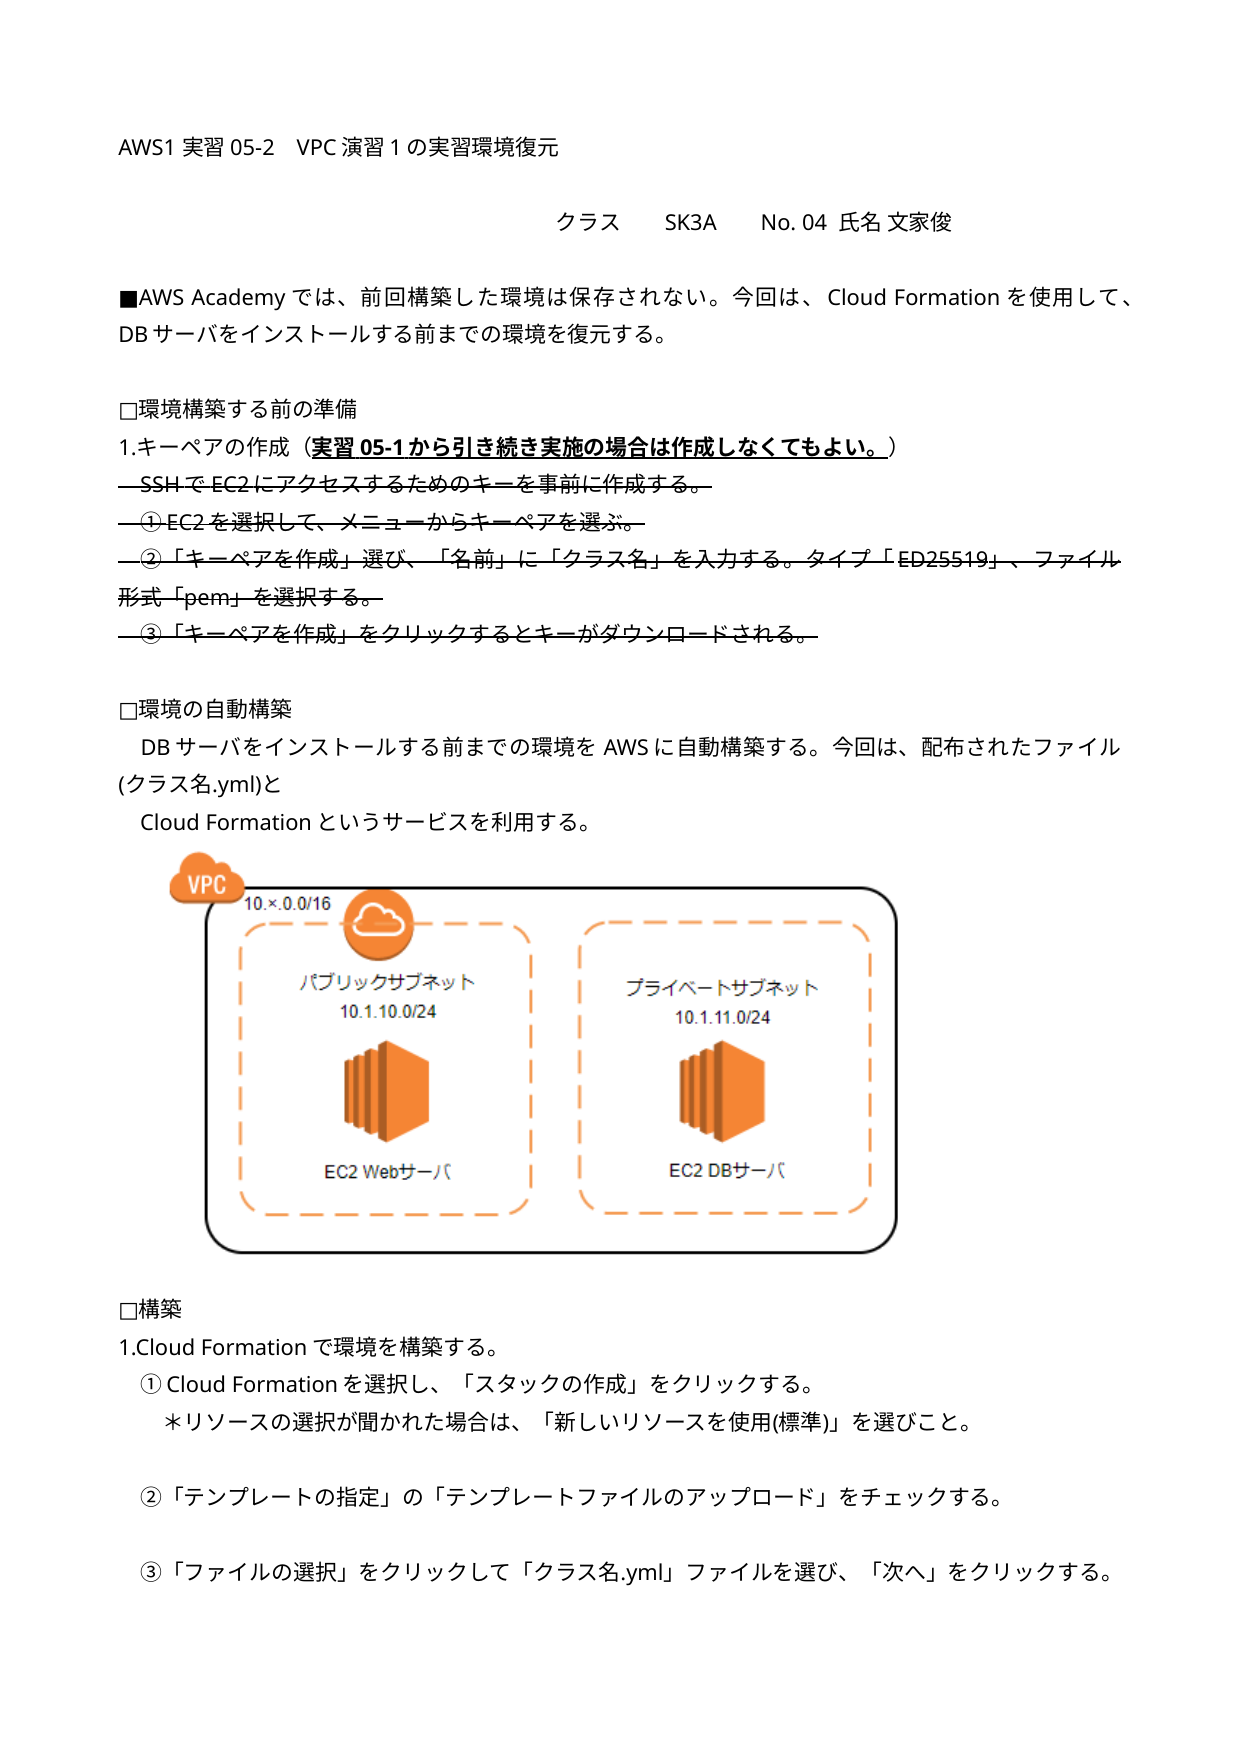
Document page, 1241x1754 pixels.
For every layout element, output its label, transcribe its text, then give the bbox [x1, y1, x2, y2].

text 1.Cloud Formationで環境を構築する。 [118, 1327, 1122, 1364]
text 環境構築する前の準備 [118, 389, 1122, 427]
text Cloud Formationというサービスを利用する。 [118, 802, 1122, 839]
text Cloud Formationを選択し、「スタックの作成」をクリックする。 [118, 1364, 1122, 1402]
text 「ファイルの選択」をクリックして「クラス名.yml」ファイルを選び、「次へ」をクリックする。 [118, 1552, 1122, 1589]
text AWS Academyでは、前回構築した環境は保存されない。今回は、Cloud Formationを使用して、DBサーバをインストールする前までの環境を復元する。 [118, 277, 1122, 352]
text AWS1 実習05-2 VPC演習1の実習環境復元 [118, 127, 1122, 164]
text 「キーペアを作成」選び、「名前」に「クラス名」を入力する。タイプ「ED25519」、ファイル形式「pem」を選択する。 [118, 539, 1122, 614]
text クラス SK3A No. 04 氏名 文家俊 [118, 202, 1122, 239]
text 「キーペアを作成」をクリックするとキーがダウンロードされる。 [118, 614, 1122, 652]
text DBサーバをインストールする前までの環境をAWSに自動構築する。今回は、配布されたファイル(クラス名.yml)と [118, 727, 1122, 802]
text 環境の自動構築 [118, 689, 1122, 727]
picture [154, 843, 914, 1266]
text EC2を選択して、メニューからキーペアを選ぶ。 [118, 502, 1122, 539]
text ＊リソースの選択が聞かれた場合は、「新しいリソースを使用(標準)」を選びこと。 [118, 1402, 1122, 1439]
text 1.キーペアの作成（実習05-1から引き続き実施の場合は作成しなくてもよい。） [118, 427, 1122, 464]
text SSHでEC2にアクセスするためのキーを事前に作成する。 [118, 464, 1122, 502]
text 構築 [118, 1289, 1122, 1327]
text 「テンプレートの指定」の「テンプレートファイルのアップロード」をチェックする。 [118, 1477, 1122, 1514]
